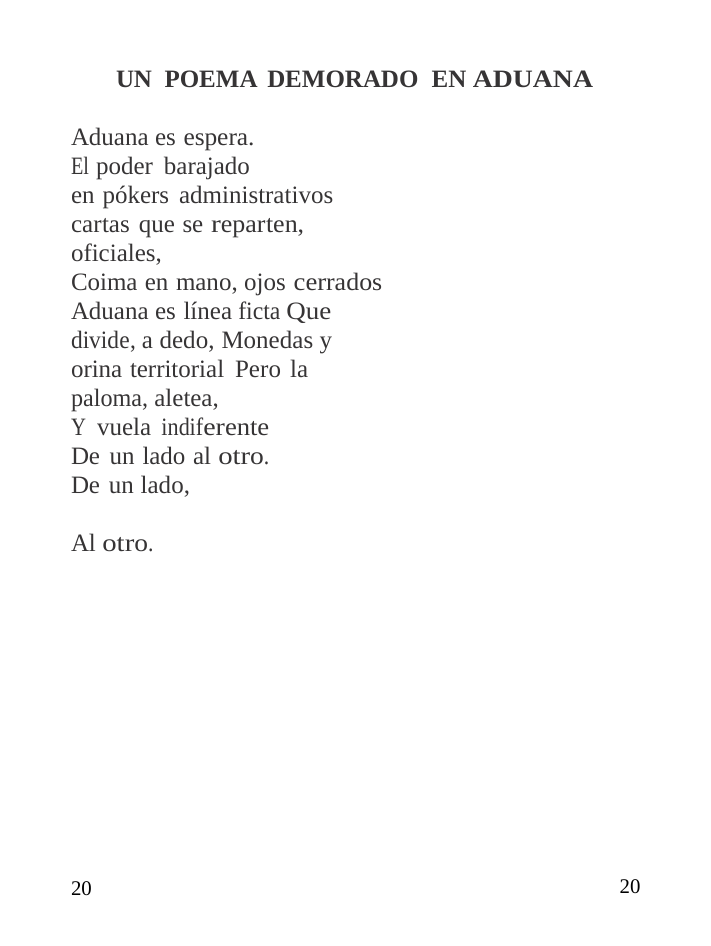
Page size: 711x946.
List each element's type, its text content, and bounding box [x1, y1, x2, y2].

text UN POEMA DEMORADO EN ADUANA [116, 64, 650, 92]
text Aduana es espera. El poder barajado [71, 122, 260, 180]
text Y vuela indiferente De un lado al otro. De un lado, [71, 412, 269, 498]
text Aduana es línea ficta Que divide, a dedo, Monedas y orina territorial Pero la paloma, aletea, [71, 296, 351, 412]
text Al otro. [71, 528, 650, 557]
text en pókers administrativos cartas que se reparten, oficiales, [71, 180, 337, 267]
text Coima en mano, ojos cerrados [71, 267, 650, 296]
